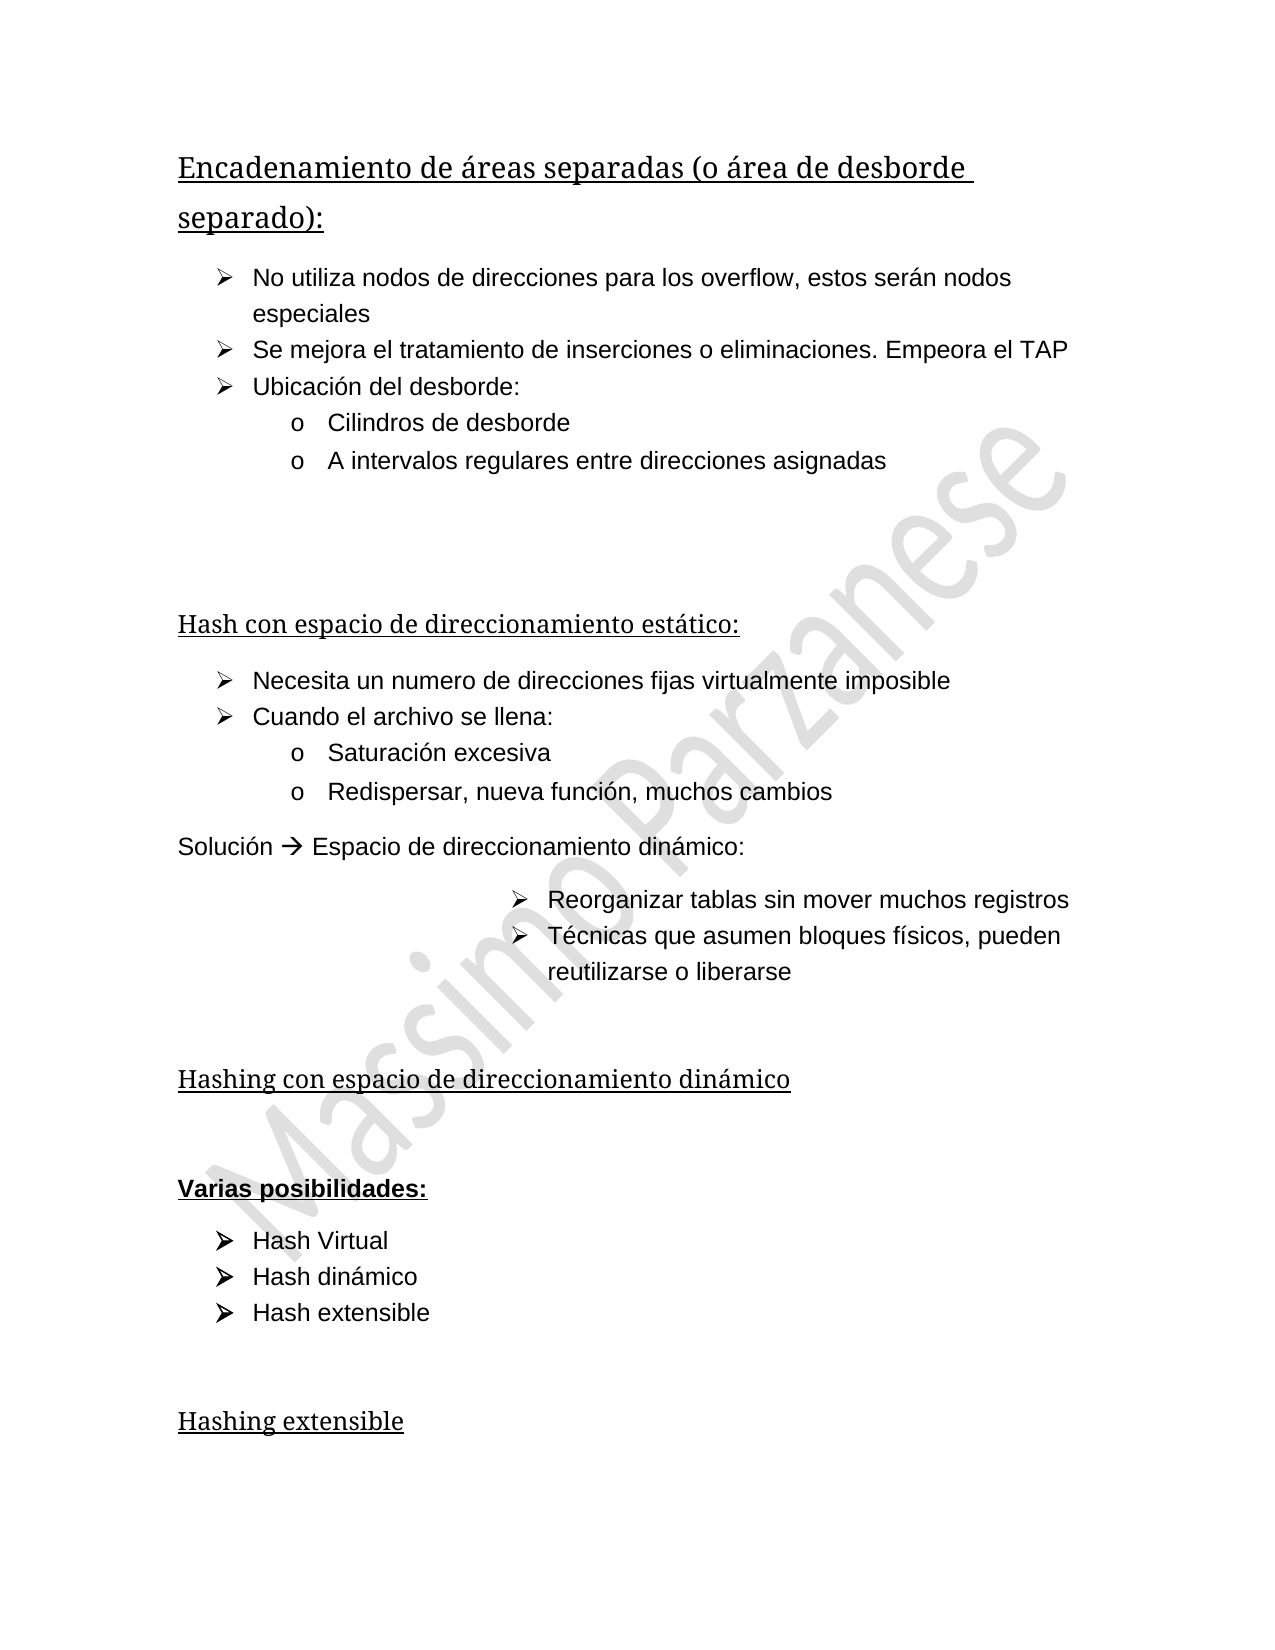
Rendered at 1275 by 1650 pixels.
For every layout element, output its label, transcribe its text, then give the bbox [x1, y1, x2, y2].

list Hash extensible [215, 1298, 1098, 1327]
text Encadenamiento de áreas separadas (o área de desborde separado): [177, 148, 1098, 237]
text Hashing con espacio de direccionamiento dinámico [177, 1062, 1098, 1096]
list Ubicación del desborde: [215, 371, 1098, 400]
list Hash Virtual [215, 1226, 1098, 1255]
list A intervalos regulares entre direcciones asignadas [290, 446, 1098, 477]
text Hashing extensible [177, 1404, 1098, 1438]
list Saturación excesiva [290, 738, 1098, 769]
list Cilindros de desborde [290, 407, 1098, 438]
text Hash con espacio de direccionamiento estático: [177, 607, 1098, 641]
text Solución Espacio de direccionamiento dinámico: [177, 832, 1098, 861]
list No utiliza nodos de direcciones para los overflow, estos serán nodos especiales [215, 263, 1098, 328]
list Redispersar, nueva función, muchos cambios [290, 777, 1098, 807]
text Varias posibilidades: [177, 1174, 1098, 1202]
list Técnicas que asumen bloques físicos, pueden reutilizarse o liberarse [510, 921, 1098, 985]
list Necesita un numero de direcciones fijas virtualmente imposible [215, 666, 1098, 695]
list Se mejora el tratamiento de inserciones o eliminaciones. Empeora el TAP [215, 335, 1098, 364]
list Cuando el archivo se llena: [215, 702, 1098, 731]
list Reorganizar tablas sin mover muchos registros [510, 884, 1098, 913]
list Hash dinámico [215, 1262, 1098, 1291]
